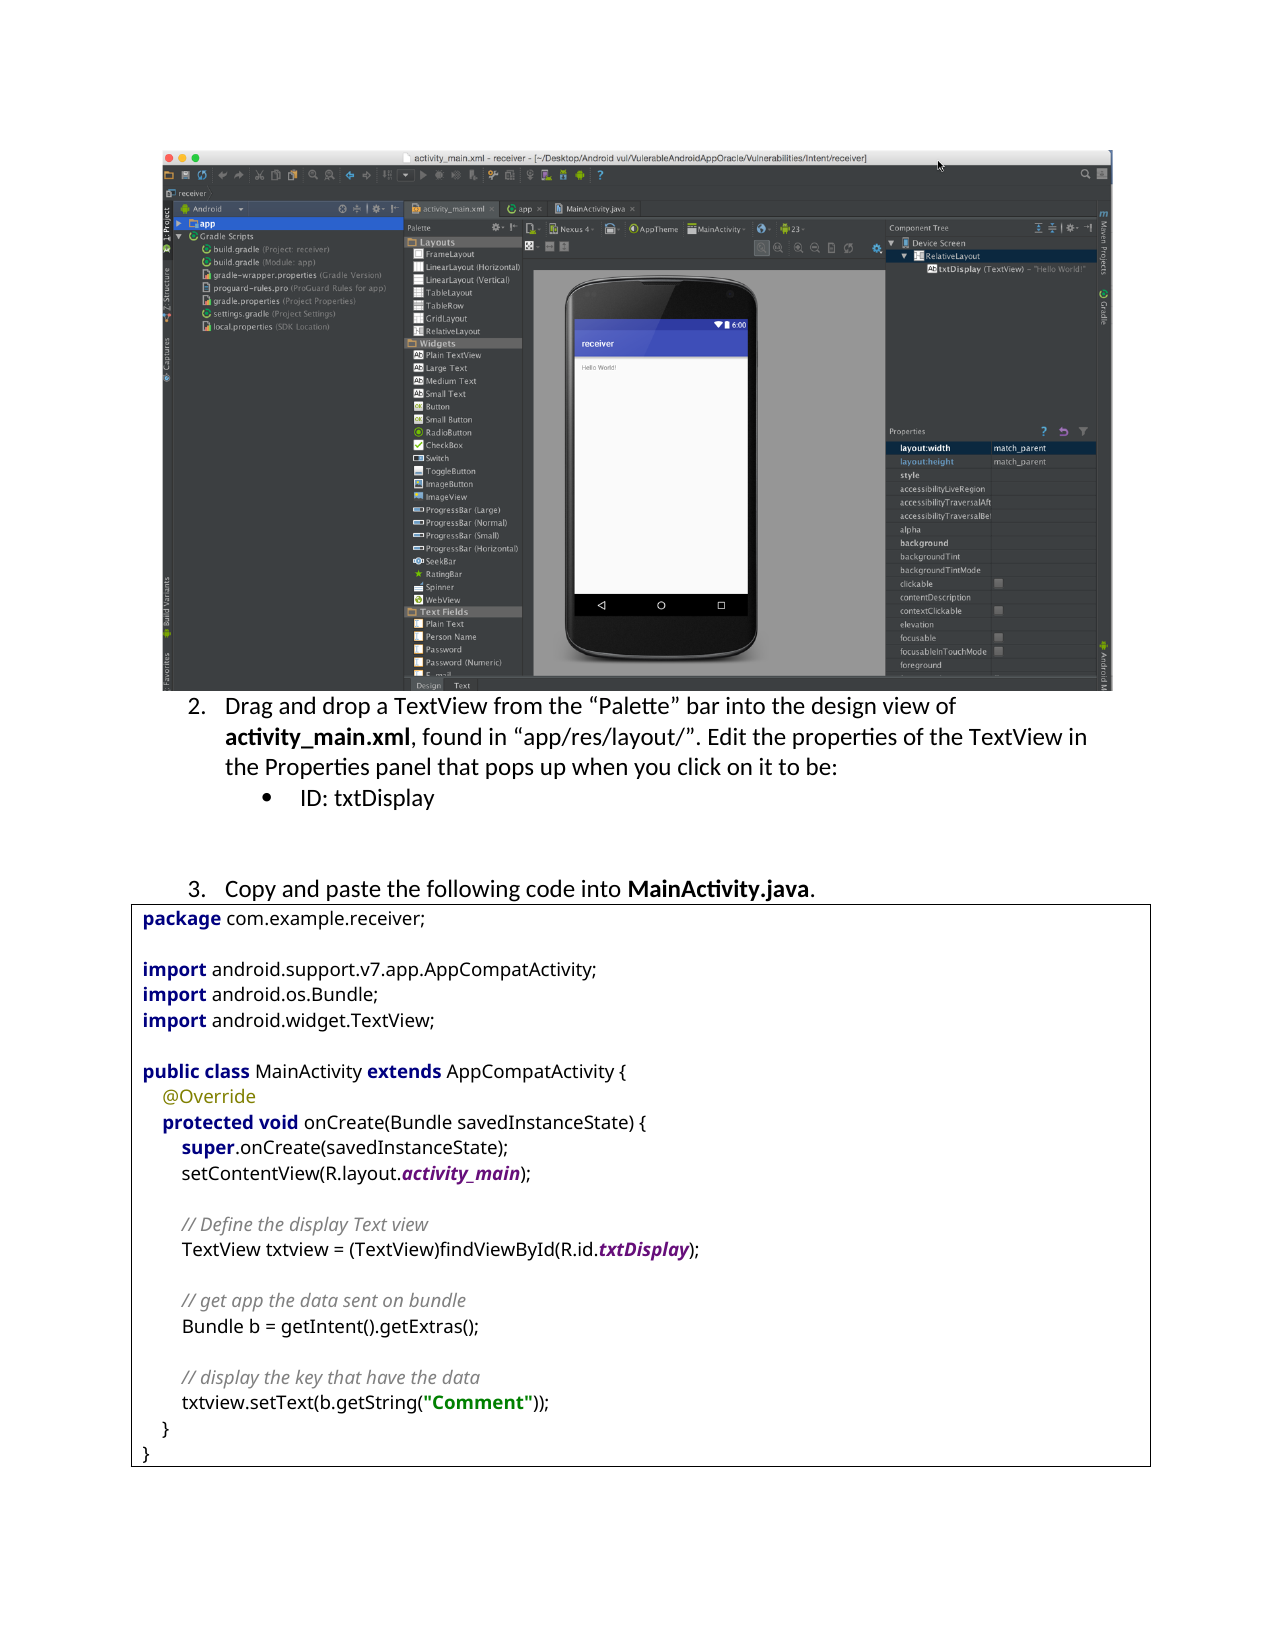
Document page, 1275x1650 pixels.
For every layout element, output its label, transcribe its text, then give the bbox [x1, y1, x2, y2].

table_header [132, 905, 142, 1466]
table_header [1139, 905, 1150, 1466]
list Copy and paste the following code into MainActivity.java. [187, 873, 1125, 904]
picture [162, 150, 1113, 691]
list ID: txtDisplay [262, 782, 1125, 812]
